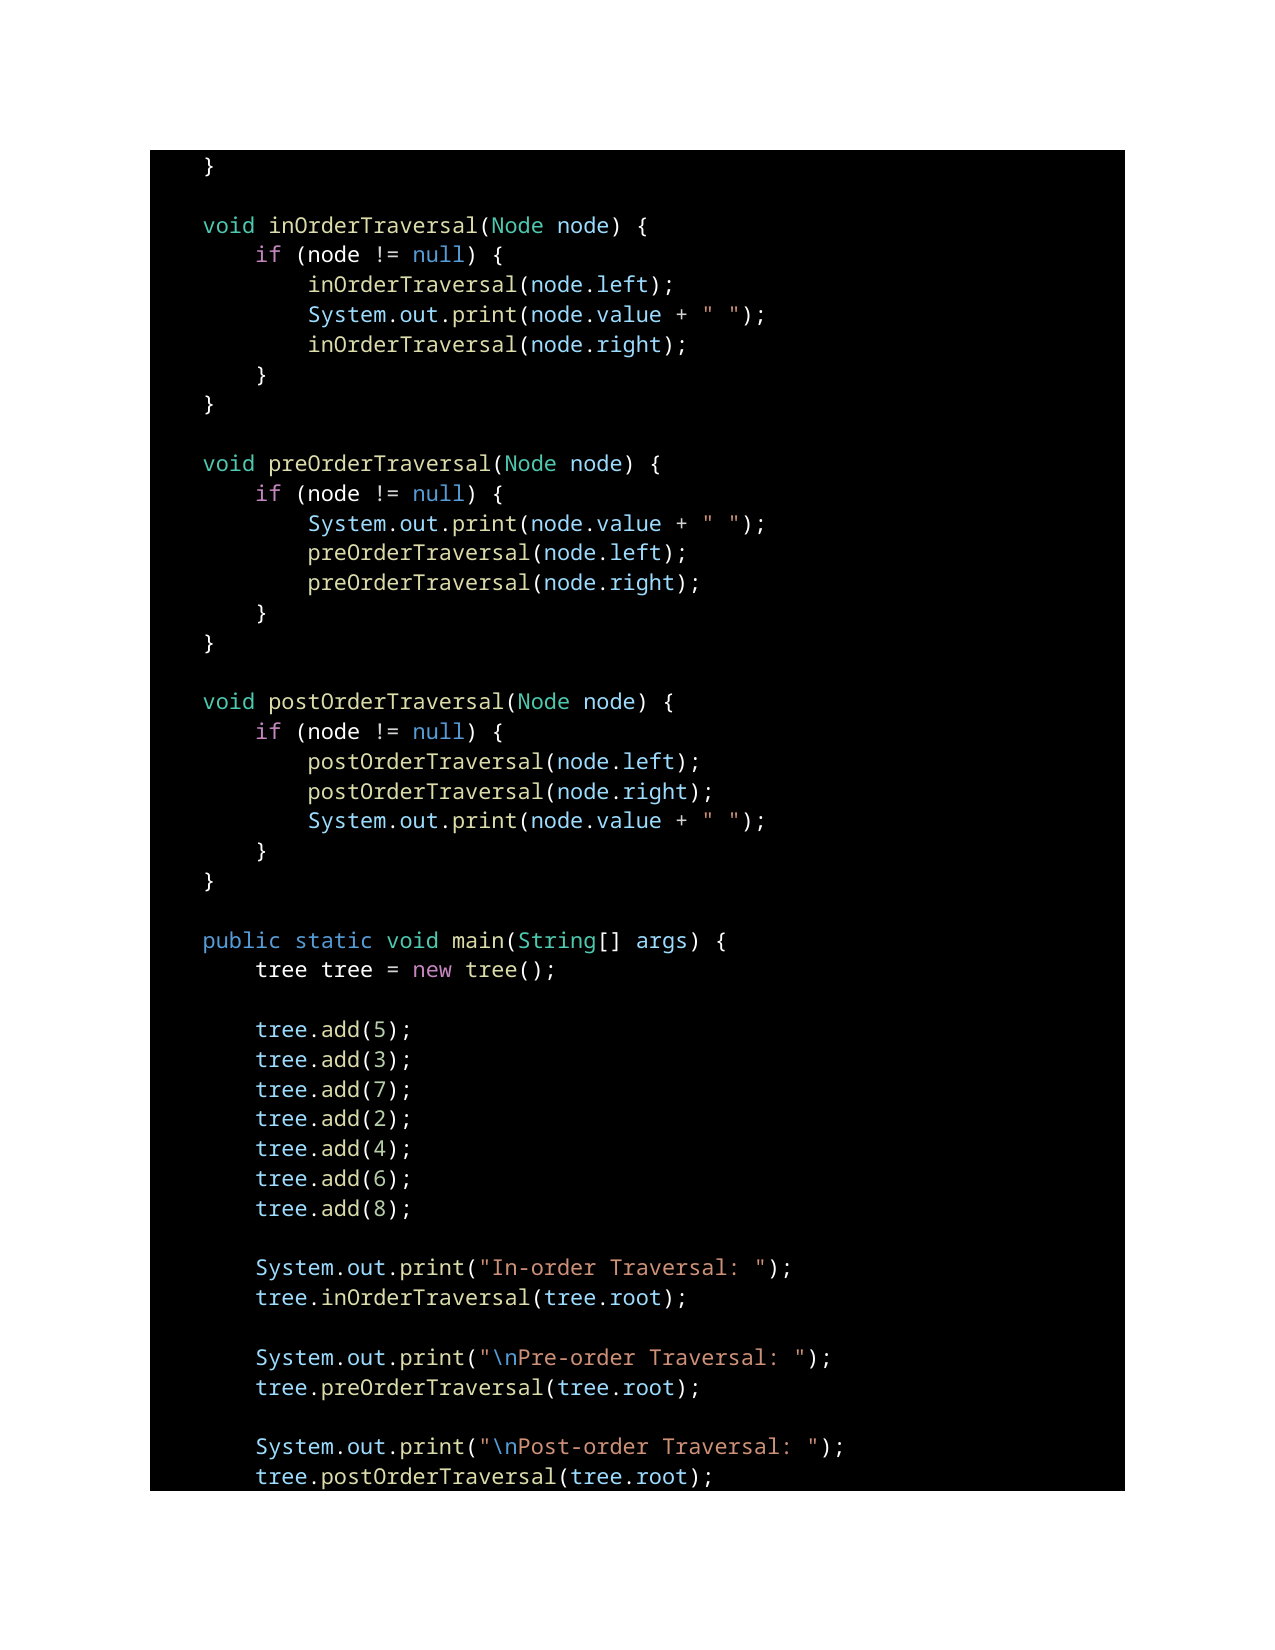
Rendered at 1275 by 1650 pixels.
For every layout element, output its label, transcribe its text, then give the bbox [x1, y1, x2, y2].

text System.out.print("\nPost-order Traversal: "); [150, 1431, 1125, 1461]
text tree.add(4); [150, 1133, 1125, 1163]
text postOrderTraversal(node.left); [150, 746, 1125, 776]
text System.out.print("In-order Traversal: "); [150, 1252, 1125, 1282]
text tree.add(2); [150, 1103, 1125, 1133]
text preOrderTraversal(node.right); [150, 567, 1125, 597]
text postOrderTraversal(node.right); [150, 776, 1125, 805]
text inOrderTraversal(node.left); [150, 269, 1125, 299]
text tree.add(8); [150, 1193, 1125, 1222]
text } [150, 388, 1125, 418]
text System.out.print(node.value + " "); [150, 805, 1125, 835]
text tree tree = new tree(); [150, 954, 1125, 984]
text } [150, 358, 1125, 388]
text tree.add(7); [150, 1073, 1125, 1103]
text System.out.print(node.value + " "); [150, 299, 1125, 329]
text void preOrderTraversal(Node node) { [150, 448, 1125, 478]
text public static void main(String[] args) { [150, 924, 1125, 954]
text System.out.print(node.value + " "); [150, 507, 1125, 537]
text tree.add(5); [150, 1014, 1125, 1044]
text } [150, 865, 1125, 895]
text } [150, 150, 1125, 180]
text if (node != null) { [150, 239, 1125, 269]
text tree.add(6); [150, 1163, 1125, 1193]
text } [150, 597, 1125, 627]
text tree.preOrderTraversal(tree.root); [150, 1371, 1125, 1401]
text tree.postOrderTraversal(tree.root); [150, 1461, 1125, 1491]
text tree.inOrderTraversal(tree.root); [150, 1282, 1125, 1312]
text System.out.print("\nPre-order Traversal: "); [150, 1342, 1125, 1371]
text void inOrderTraversal(Node node) { [150, 209, 1125, 239]
text } [150, 627, 1125, 656]
text if (node != null) { [150, 478, 1125, 507]
text preOrderTraversal(node.left); [150, 537, 1125, 567]
text inOrderTraversal(node.right); [150, 329, 1125, 358]
text } [150, 835, 1125, 865]
text if (node != null) { [150, 716, 1125, 746]
text tree.add(3); [150, 1044, 1125, 1073]
text void postOrderTraversal(Node node) { [150, 686, 1125, 716]
